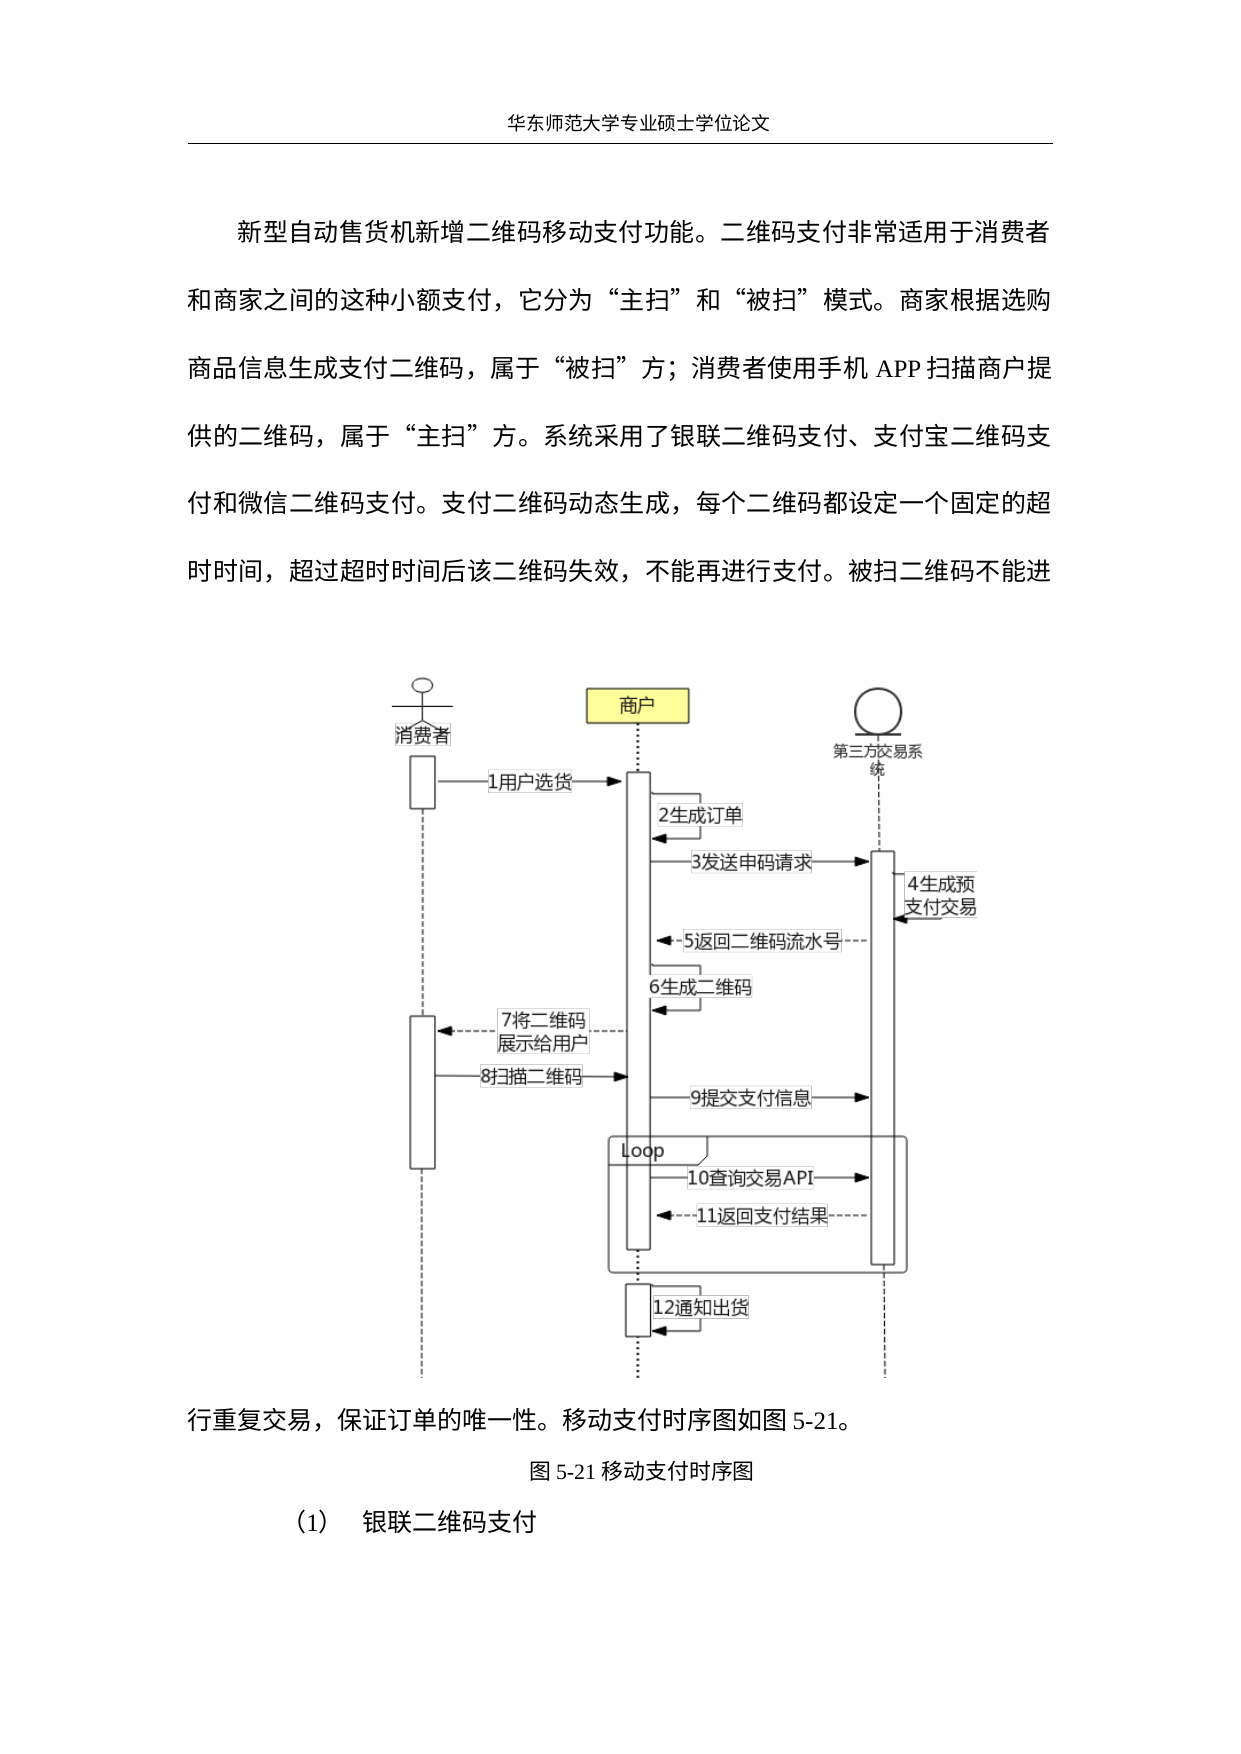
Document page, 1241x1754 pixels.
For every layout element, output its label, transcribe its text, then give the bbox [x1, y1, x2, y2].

text 图5-21 移动支付时序图 [187, 1453, 1053, 1487]
picture [314, 671, 978, 1378]
list 银联二维码支付 [281, 1487, 1053, 1555]
